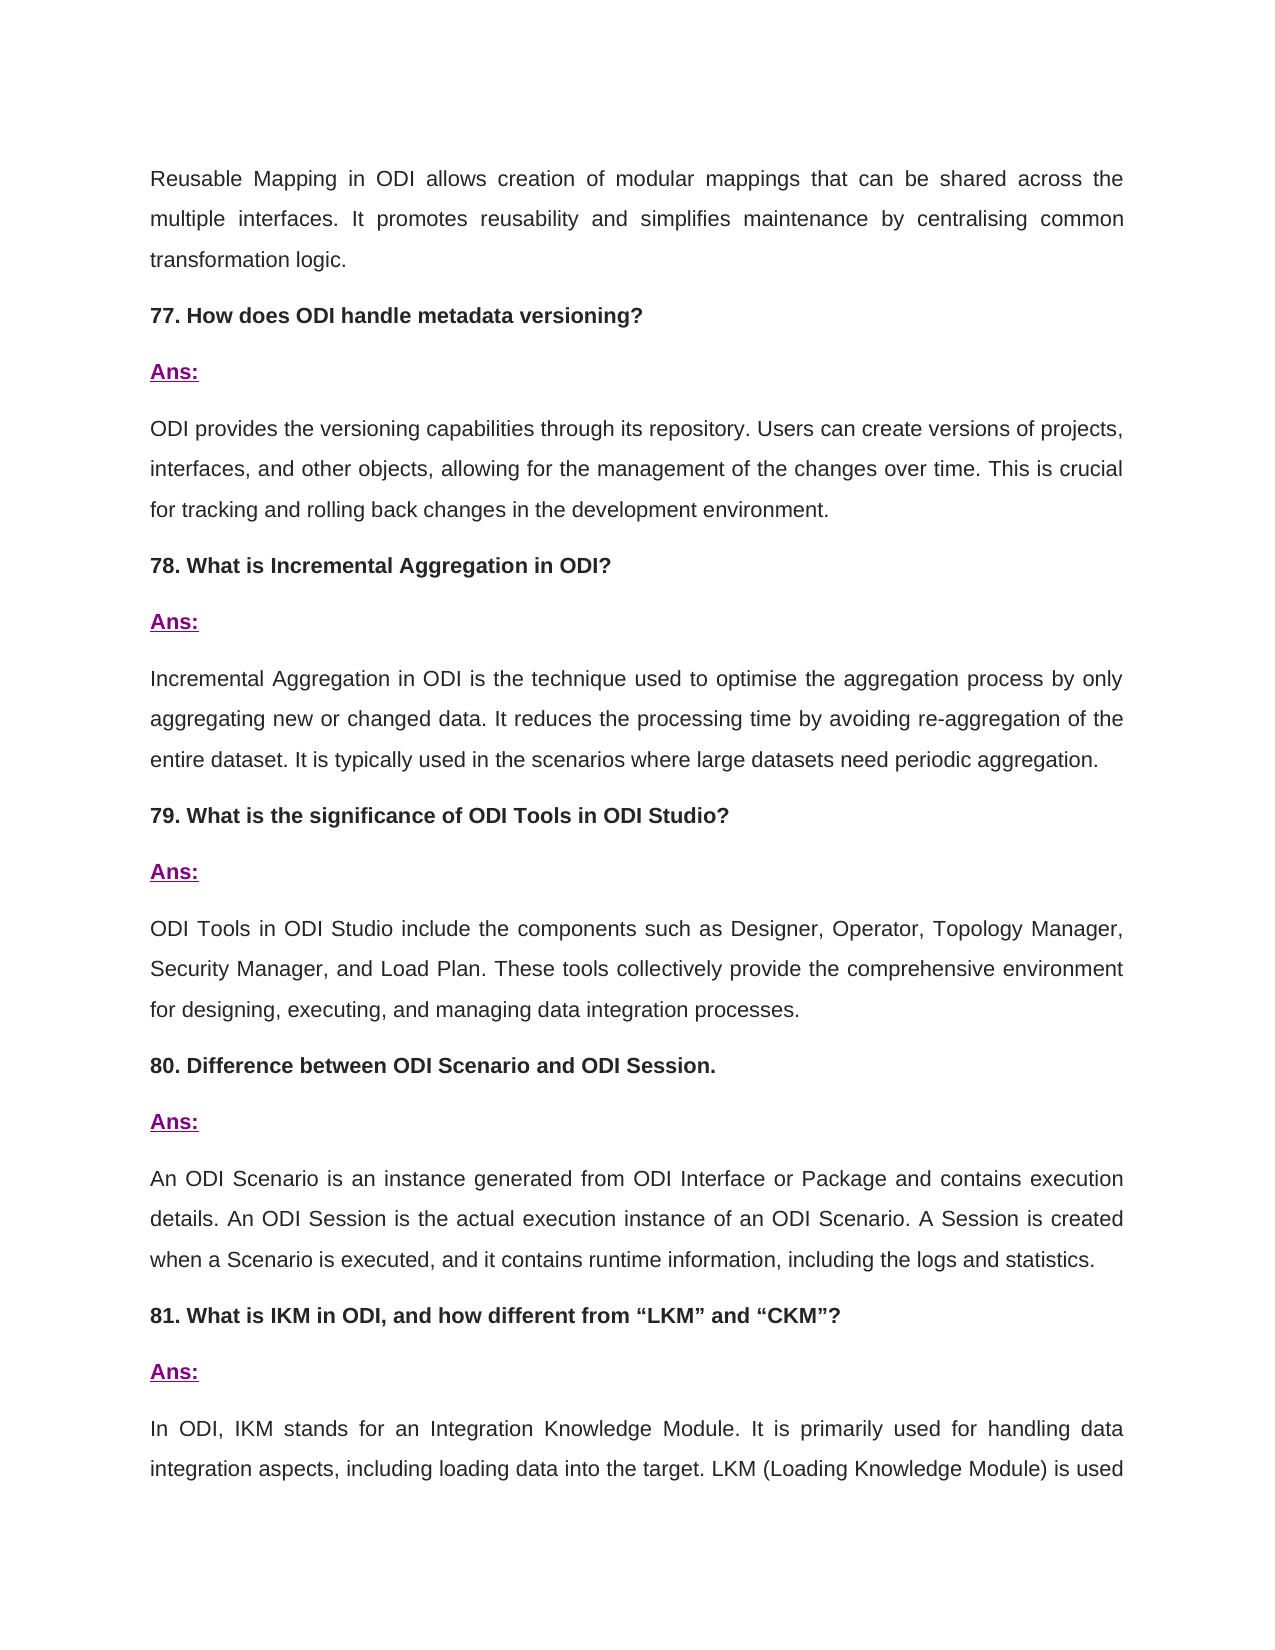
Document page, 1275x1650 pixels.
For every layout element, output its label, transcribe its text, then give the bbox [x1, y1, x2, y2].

text An ODI Scenario is an instance generated from ODI Interface or Package and contains execution details. An ODI Session is the actual execution instance of an ODI Scenario. A Session is created when a Scenario is executed, and it contains runtime information, including the logs and statistics. [150, 1150, 1125, 1272]
text ODI provides the versioning capabilities through its repository. Users can create versions of projects, interfaces, and other objects, allowing for the management of the changes over time. This is crucial for tracking and rolling back changes in the development environment. [150, 400, 1125, 522]
text 78. What is Incremental Aggregation in ODI? [150, 537, 1125, 578]
text Ans: [150, 844, 1125, 884]
text Reusable Mapping in ODI allows creation of modular mappings that can be shared across the multiple interfaces. It promotes reusability and simplifies maintenance by centralising common transformation logic. [150, 150, 1125, 272]
text 80. Difference between ODI Scenario and ODI Session. [150, 1037, 1125, 1078]
text Incremental Aggregation in ODI is the technique used to optimise the aggregation process by only aggregating new or changed data. It reduces the processing time by avoiding re-aggregation of the entire dataset. It is typically used in the scenarios where large datasets need periodic aggregation. [150, 650, 1125, 772]
text 81. What is IKM in ODI, and how different from “LKM” and “CKM”? [150, 1287, 1125, 1328]
text Ans: [150, 344, 1125, 384]
text Ans: [150, 594, 1125, 634]
text 77. How does ODI handle metadata versioning? [150, 287, 1125, 328]
text 79. What is the significance of ODI Tools in ODI Studio? [150, 787, 1125, 828]
text Ans: [150, 1344, 1125, 1384]
text ODI Tools in ODI Studio include the components such as Designer, Operator, Topology Manager, Security Manager, and Load Plan. These tools collectively provide the comprehensive environment for designing, executing, and managing data integration processes. [150, 900, 1125, 1022]
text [150, 1400, 1125, 1481]
text Ans: [150, 1094, 1125, 1134]
